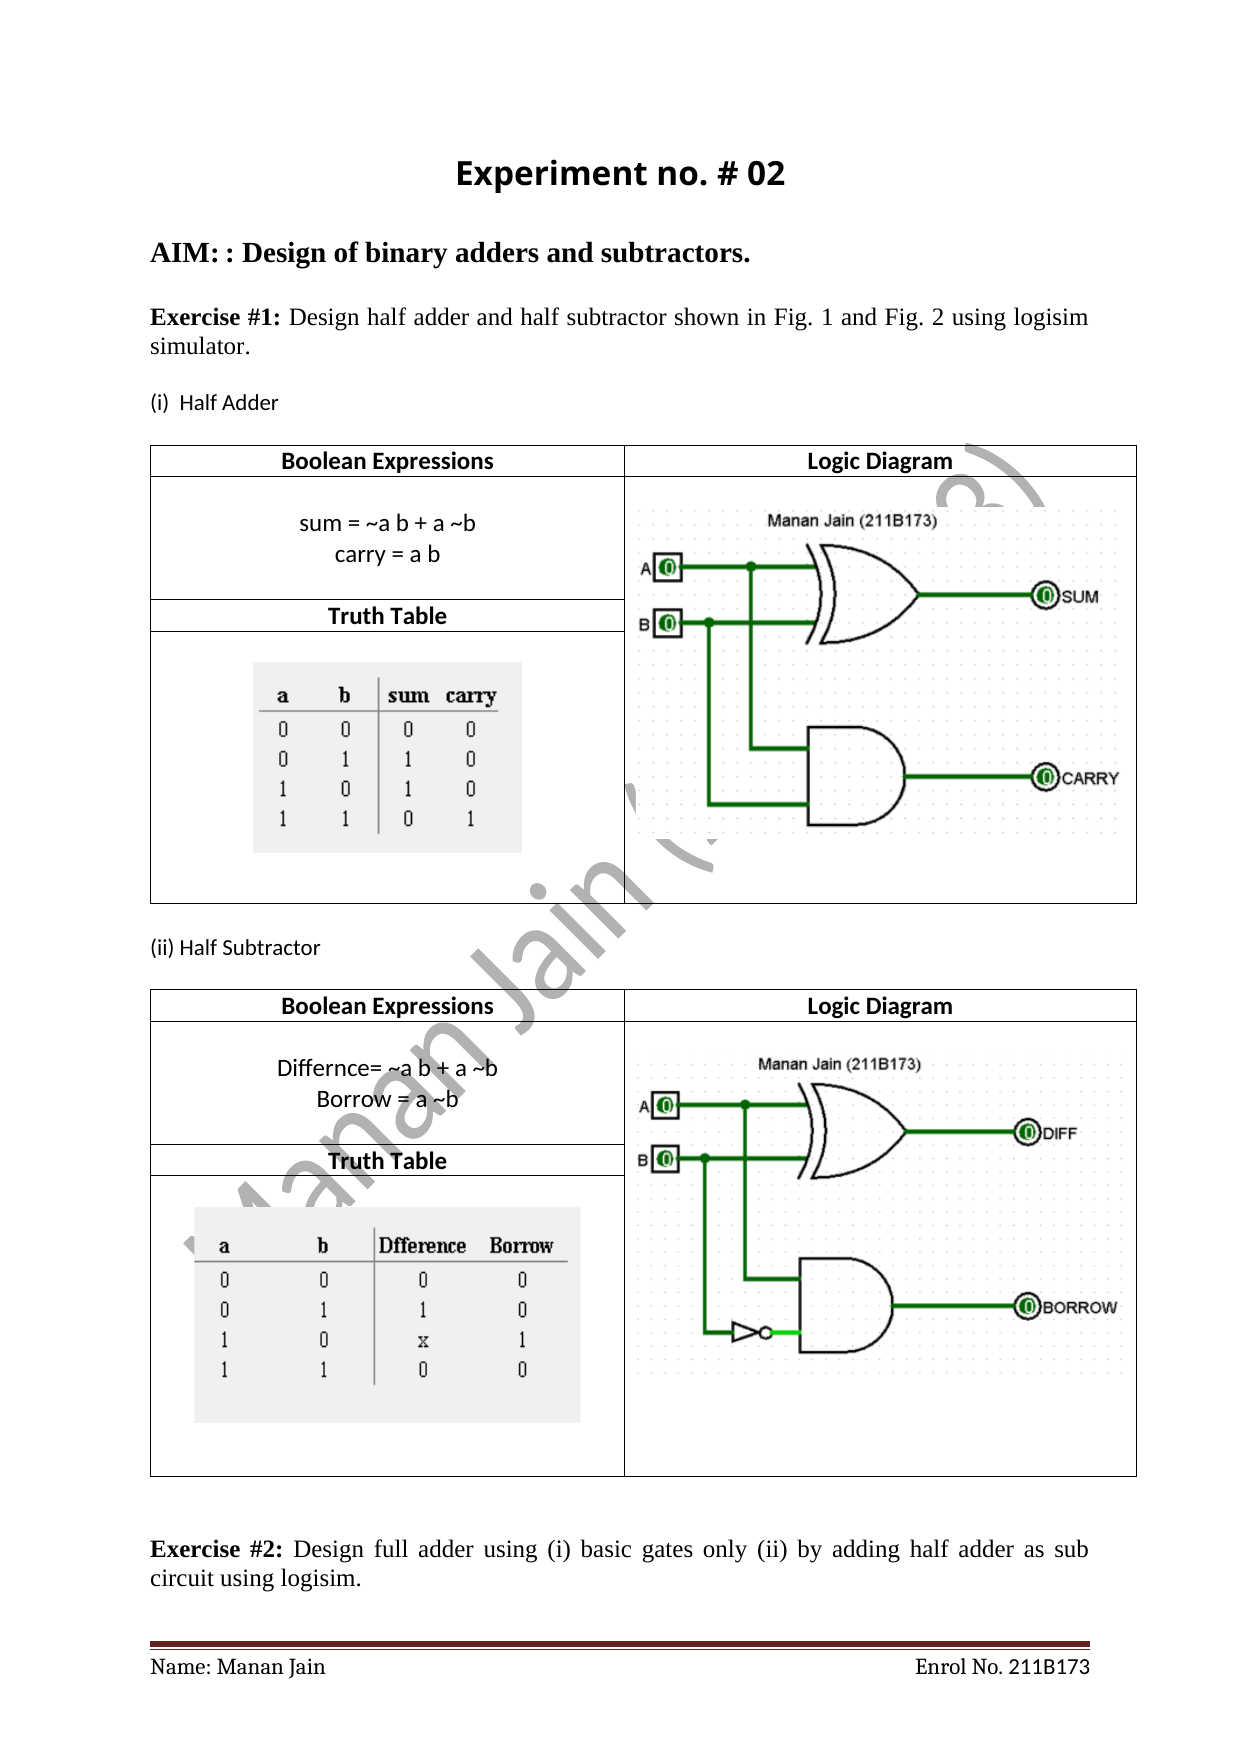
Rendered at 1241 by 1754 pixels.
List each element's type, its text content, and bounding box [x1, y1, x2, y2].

picture [194, 1207, 581, 1423]
text Exercise #1: Design half adder and half subtractor shown in Fig. 1 and Fig. 2 using logisim simulator. [150, 302, 1090, 360]
table_cell sum = ~a b + a ~b carry = a b [151, 477, 624, 599]
table_header Logic Diagram [625, 446, 1136, 476]
picture [635, 507, 1125, 839]
table_header Boolean Expressions [151, 990, 624, 1021]
picture [635, 1052, 1125, 1379]
table_cell [151, 632, 624, 903]
text Exercise #2: Design full adder using (i) basic gates only (ii) by adding half adder as sub circuit using logisim. [150, 1534, 1090, 1592]
table_cell Differnce= ~a b + a ~b Borrow = a ~b [151, 1022, 624, 1144]
text AIM: : Design of binary adders and subtractors. [150, 235, 1090, 269]
table_cell Truth Table [151, 600, 624, 631]
table_cell [625, 477, 1136, 903]
table_cell Truth Table [151, 1145, 624, 1175]
table_cell [151, 1176, 624, 1476]
table_cell [625, 1022, 1136, 1476]
text Experiment no. # 02 [150, 150, 1090, 195]
picture [253, 662, 522, 853]
table_header Boolean Expressions [151, 446, 624, 476]
text (i) Half Adder [150, 388, 1090, 416]
text (ii) Half Subtractor [150, 933, 1090, 961]
table_header Logic Diagram [625, 990, 1136, 1021]
